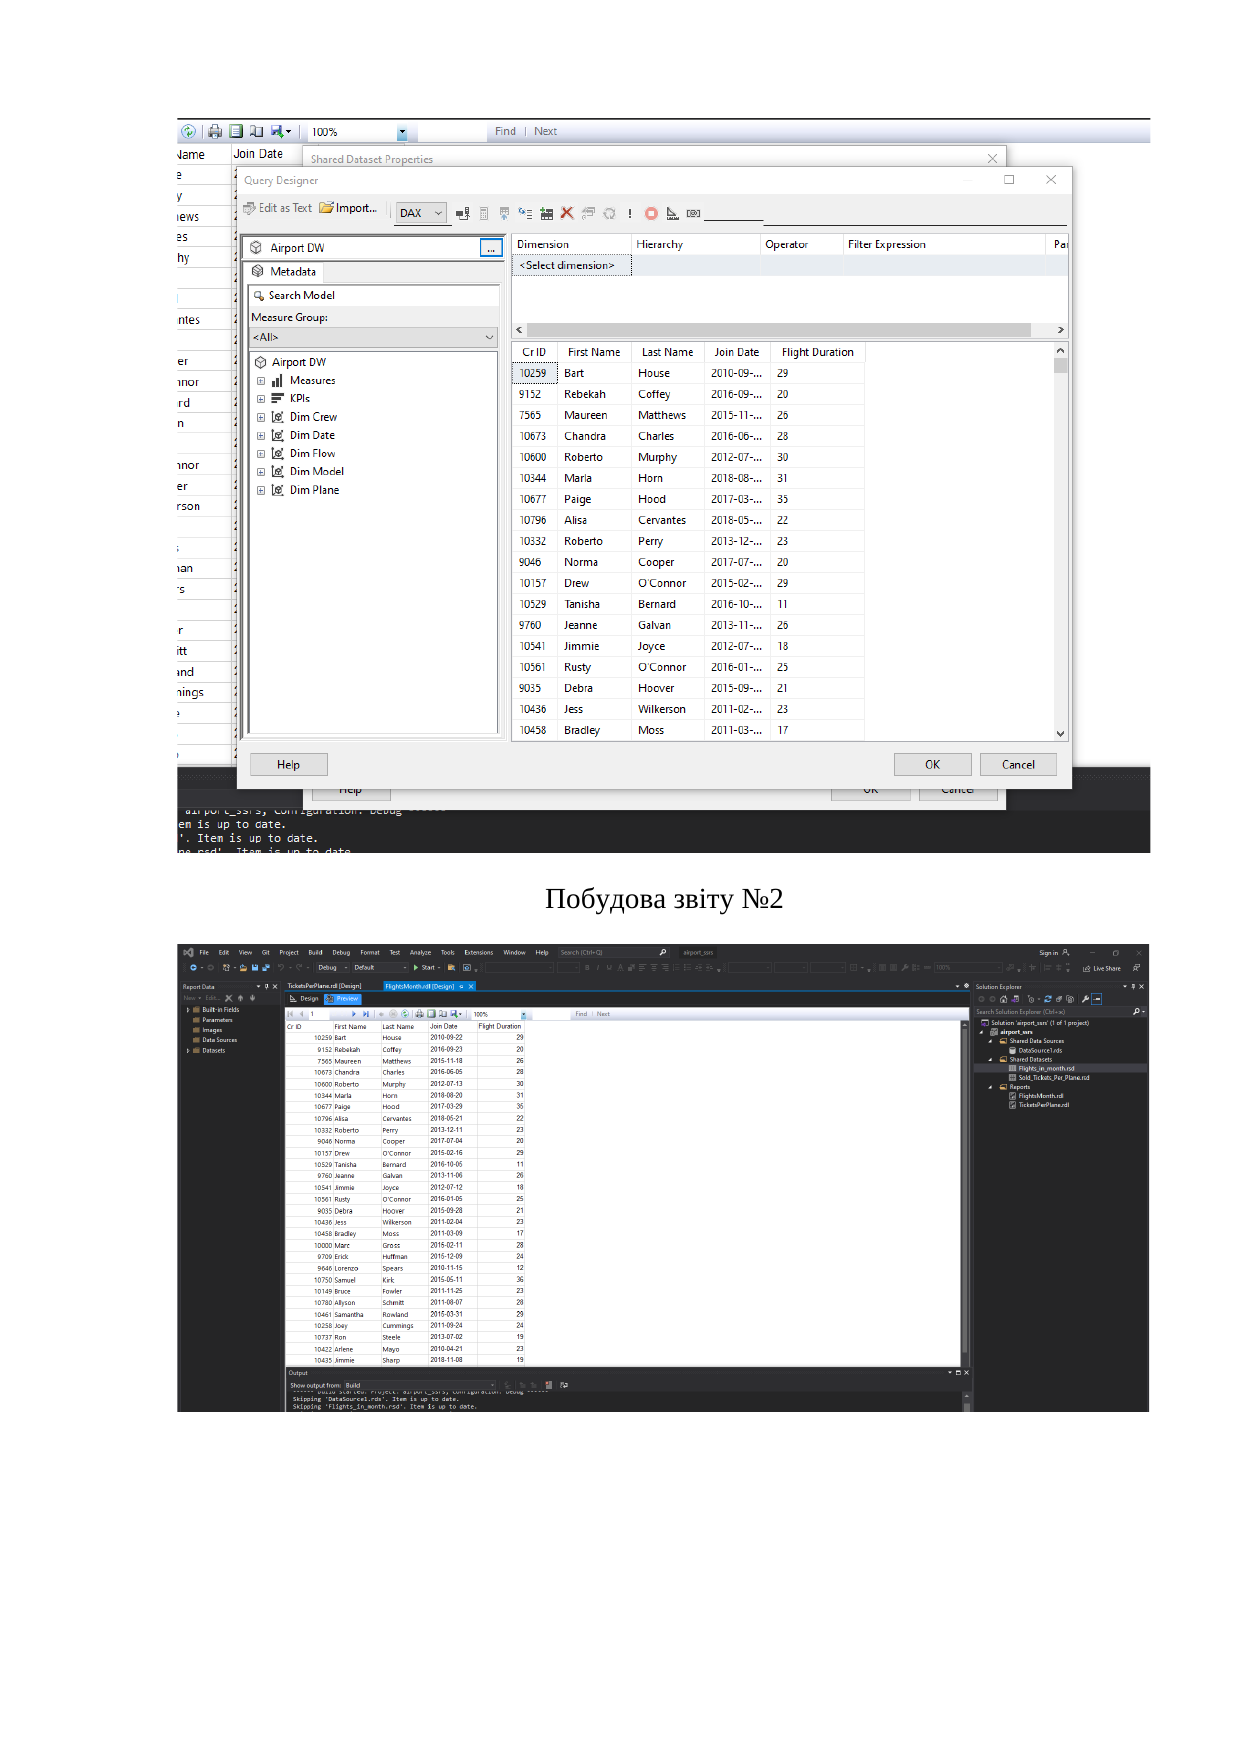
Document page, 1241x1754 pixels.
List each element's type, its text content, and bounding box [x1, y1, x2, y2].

text Побудова звіту №2 [177, 882, 1152, 915]
picture [177, 944, 1150, 1412]
picture [177, 118, 1151, 853]
